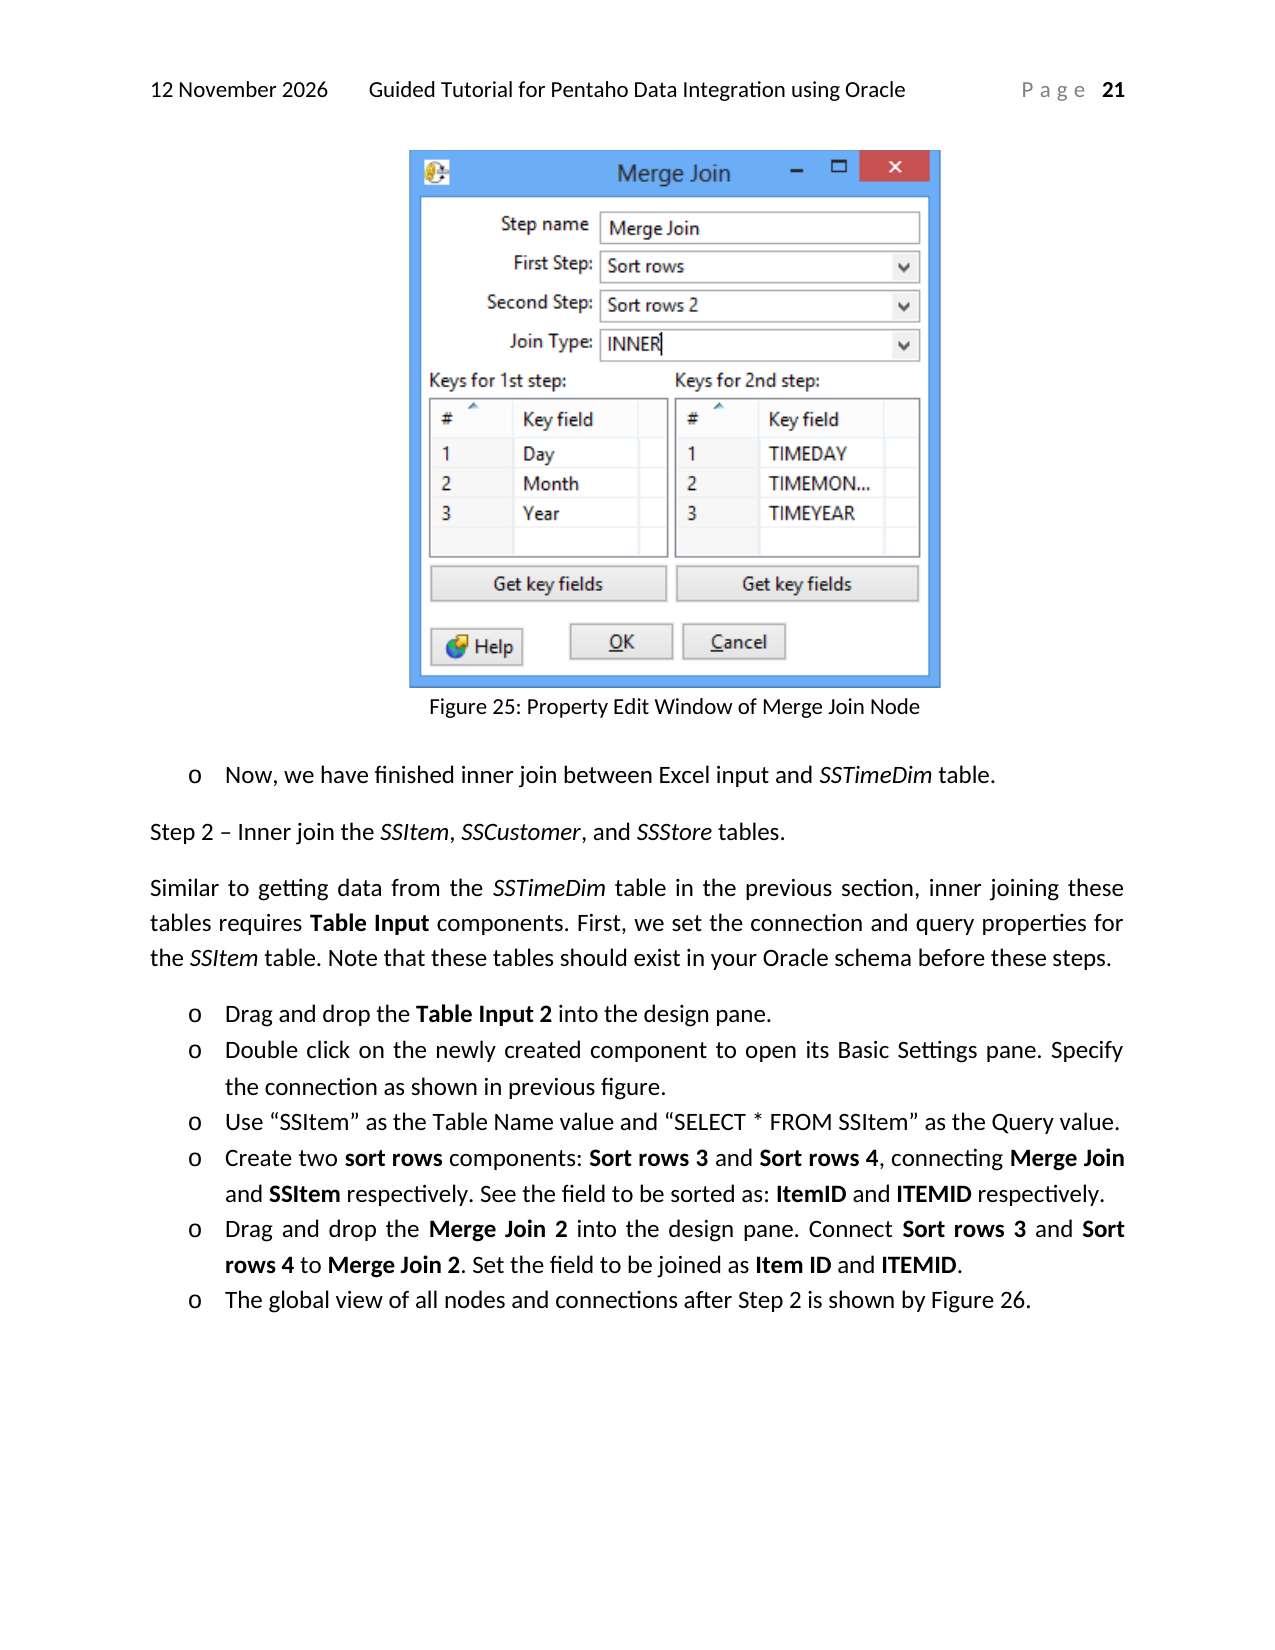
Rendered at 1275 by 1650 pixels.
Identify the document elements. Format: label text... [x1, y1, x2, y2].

picture [409, 150, 941, 688]
list Create two sort rows components: Sort rows 3 and Sort rows 4, connecting Merge Join and SSItem respectively. See the field to be sorted as: ItemID and ITEMID respectively. [187, 1142, 1125, 1209]
list Drag and drop the Table Input 2 into the design pane. [187, 998, 1125, 1030]
list Drag and drop the Merge Join 2 into the design pane. Connect Sort rows 3 and Sort rows 4 to Merge Join 2. Set the field to be joined as Item ID and ITEMID. [187, 1213, 1125, 1280]
list The global view of all nodes and connections after Step 2 is shown by Figure 26. [187, 1284, 1125, 1316]
text Similar to getting data from the SSTimeDim table in the previous section, inner joining these tables requires Table Input components. First, we set the connection and query properties for the SSItem table. Note that these tables should exist in your Oracle schema before these steps. [150, 872, 1125, 973]
list Figure 25: Property Edit Window of Merge Join Node [225, 692, 1125, 720]
list Double click on the newly created component to open its Basic Settings pane. Specify the connection as shown in previous figure. [187, 1034, 1125, 1101]
list Now, we have finished inner join between Excel input and SSTimeDim table. [187, 759, 1125, 791]
text Step 2 – Inner join the SSItem, SSCustomer, and SSStore tables. [150, 816, 1125, 847]
list Use “SSItem” as the Table Name value and “SELECT * FROM SSItem” as the Query value. [187, 1106, 1125, 1137]
